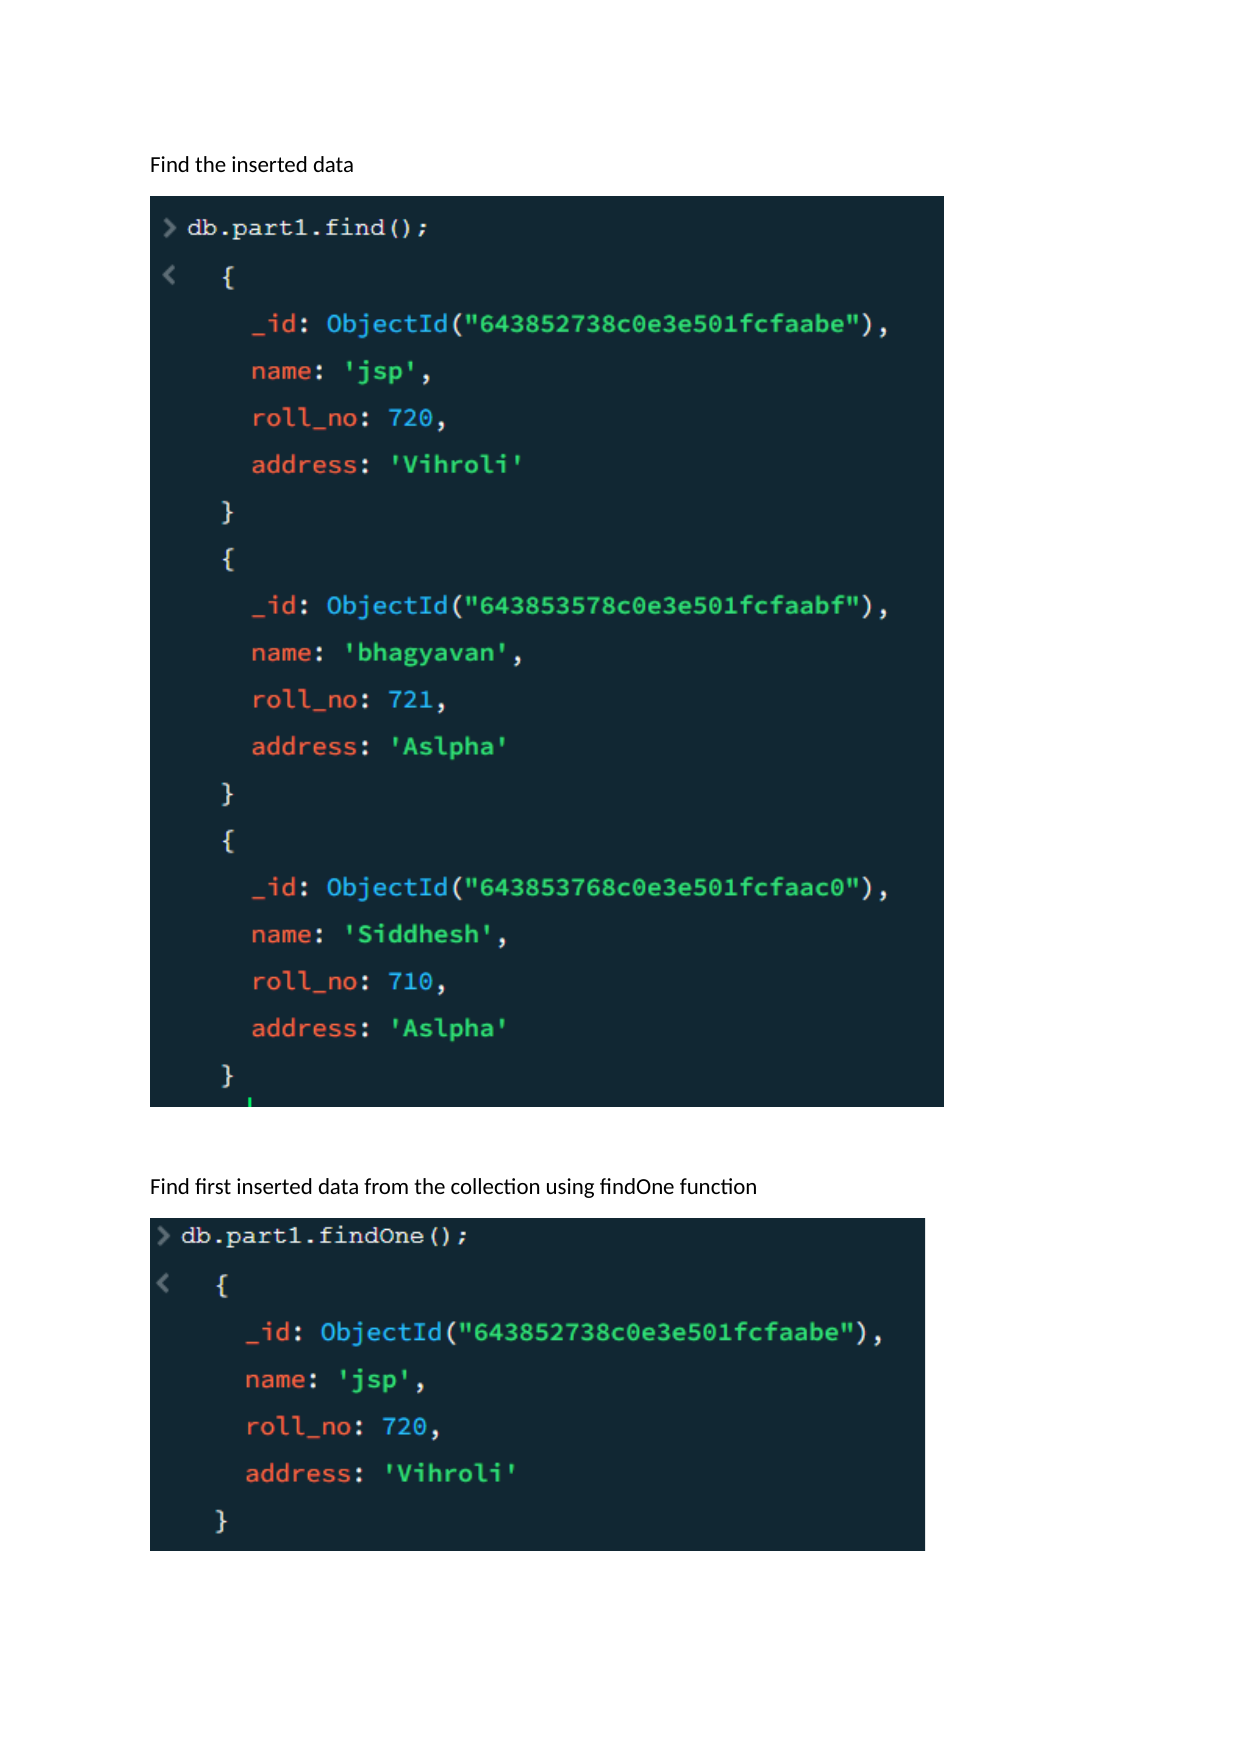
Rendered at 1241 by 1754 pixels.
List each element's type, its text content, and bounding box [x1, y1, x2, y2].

text Find first inserted data from the collection using findOne function [150, 1172, 1090, 1200]
picture [150, 196, 944, 1107]
picture [150, 1218, 926, 1551]
text Find the inserted data [150, 150, 1090, 178]
